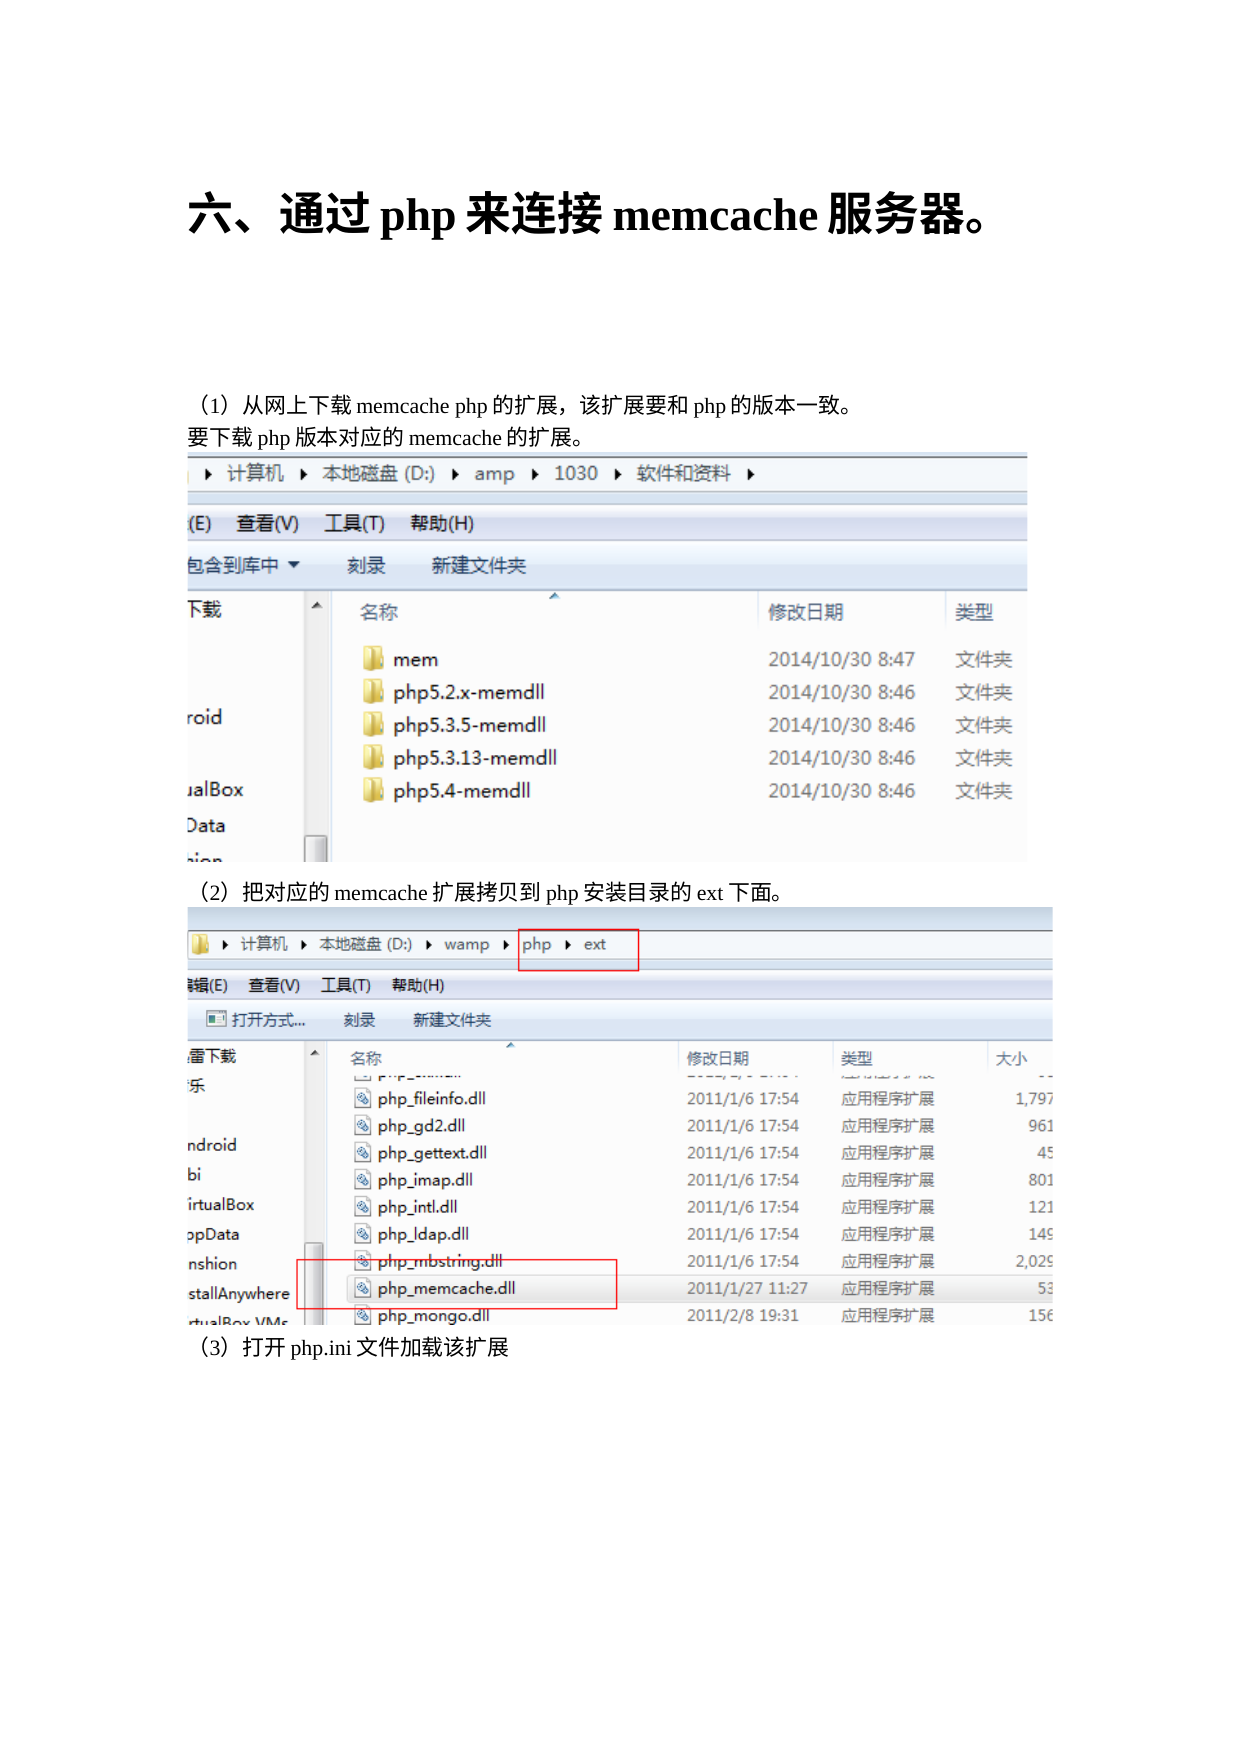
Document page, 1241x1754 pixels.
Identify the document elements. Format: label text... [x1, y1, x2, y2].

subtitle 六、通过php来连接memcache服务器。 [187, 162, 1053, 259]
text （2）把对应的memcache扩展拷贝到php安装目录的ext下面。 [187, 875, 1053, 907]
picture [187, 907, 1053, 1325]
text 要下载php版本对应的memcache的扩展。 [187, 420, 1053, 452]
text （3）打开php.ini文件加载该扩展 [187, 1330, 1053, 1362]
text （1）从网上下载memcache php的扩展，该扩展要和php的版本一致。 [187, 387, 1053, 420]
picture [187, 452, 1028, 862]
